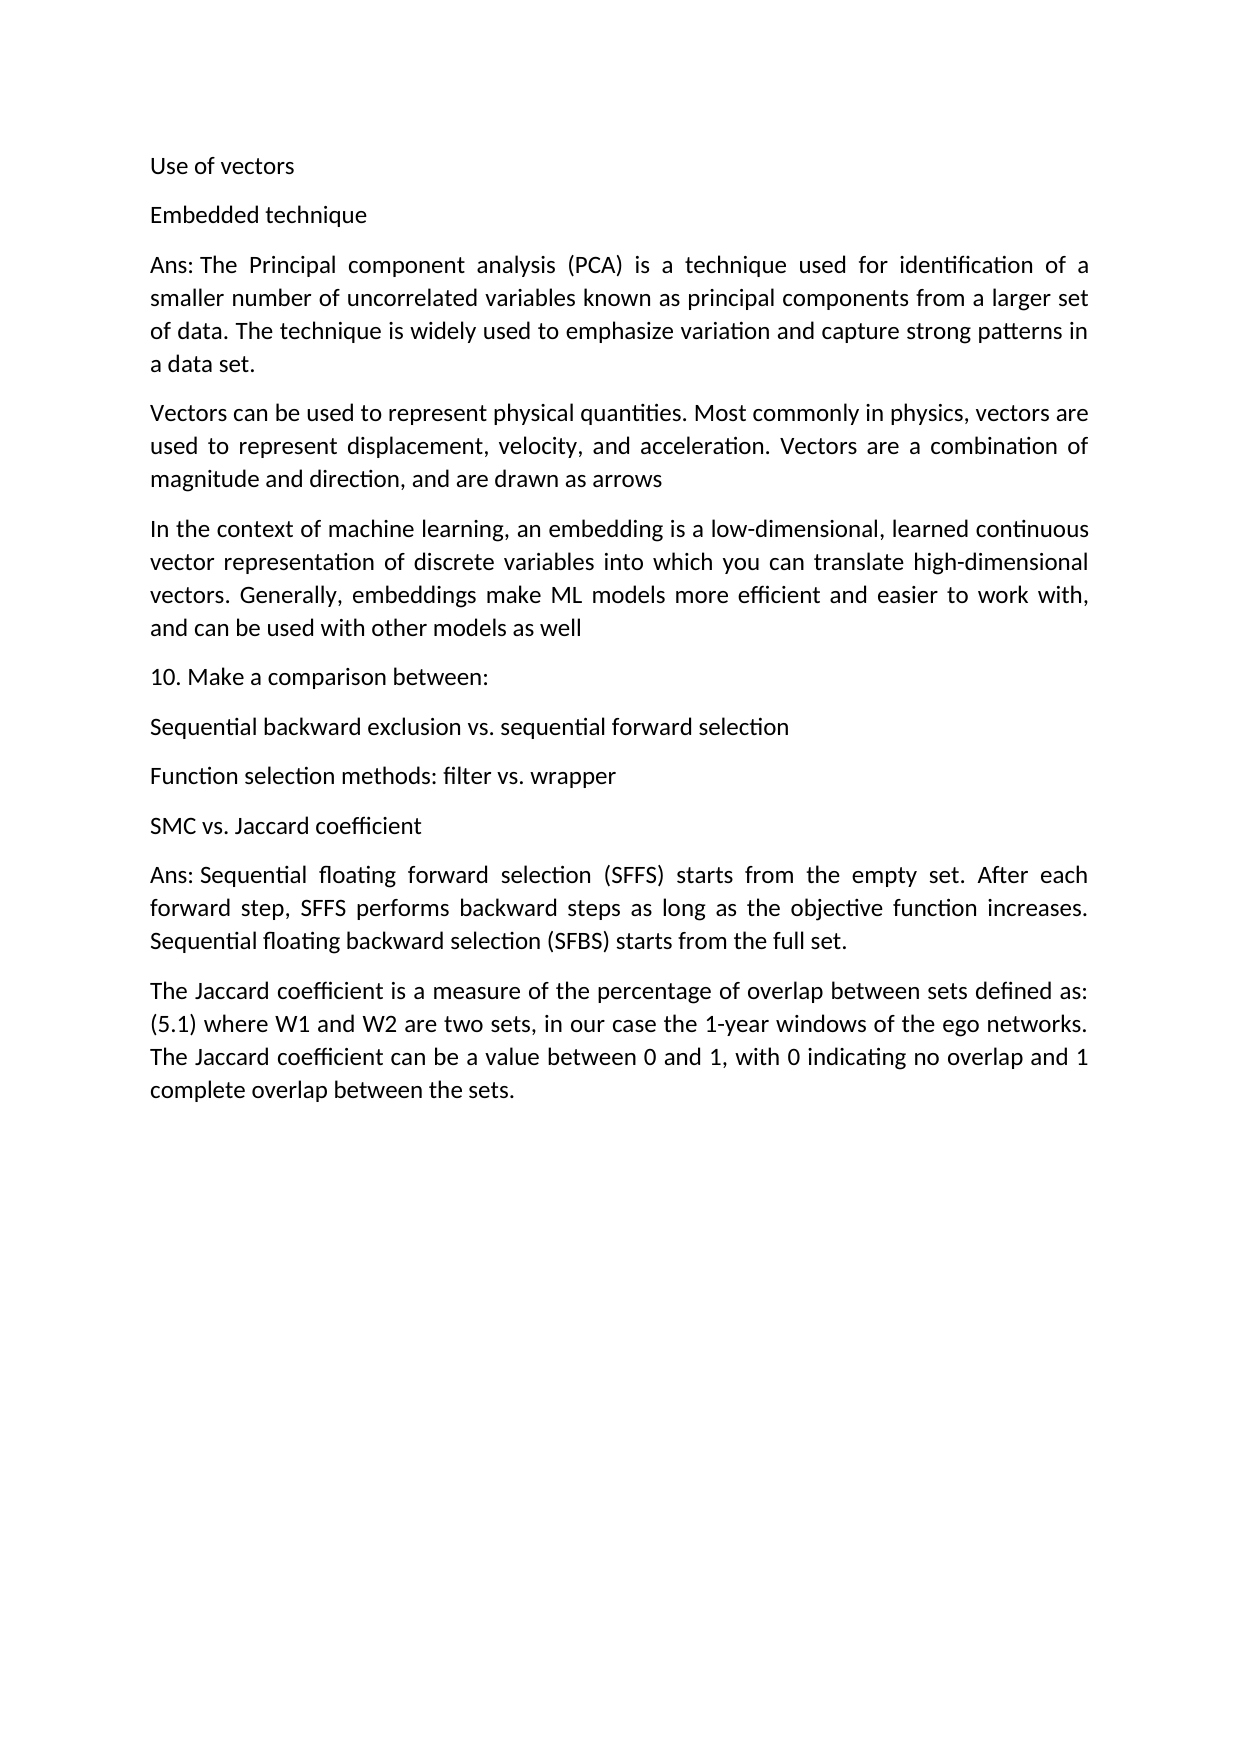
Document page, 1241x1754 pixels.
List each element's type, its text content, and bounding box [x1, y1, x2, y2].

text Embedded technique [150, 199, 1090, 230]
text SMC vs. Jaccard coefficient [150, 810, 1090, 841]
text Function selection methods: filter vs. wrapper [150, 760, 1090, 791]
text Ans: Sequential floating forward selection (SFFS) starts from the empty set. After each forward step, SFFS performs backward steps as long as the objective function increases. Sequential floating backward selection (SFBS) starts from the full set. [150, 859, 1090, 956]
text Vectors can be used to represent physical quantities. Most commonly in physics, vectors are used to represent displacement, velocity, and acceleration. Vectors are a combination of magnitude and direction, and are drawn as arrows [150, 397, 1090, 494]
text In the context of machine learning, an embedding is a low-dimensional, learned continuous vector representation of discrete variables into which you can translate high-dimensional vectors. Generally, embeddings make ML models more efficient and easier to work with, and can be used with other models as well [150, 513, 1090, 642]
text Use of vectors [150, 150, 1090, 181]
text The Jaccard coefficient is a measure of the percentage of overlap between sets defined as: (5.1) where W1 and W2 are two sets, in our case the 1-year windows of the ego networks. The Jaccard coefficient can be a value between 0 and 1, with 0 indicating no overlap and 1 complete overlap between the sets. [150, 975, 1090, 1104]
text 10. Make a comparison between: [150, 661, 1090, 692]
text Ans: The Principal component analysis (PCA) is a technique used for identification of a smaller number of uncorrelated variables known as principal components from a larger set of data. The technique is widely used to emphasize variation and capture strong patterns in a data set. [150, 249, 1090, 378]
text Sequential backward exclusion vs. sequential forward selection [150, 711, 1090, 741]
